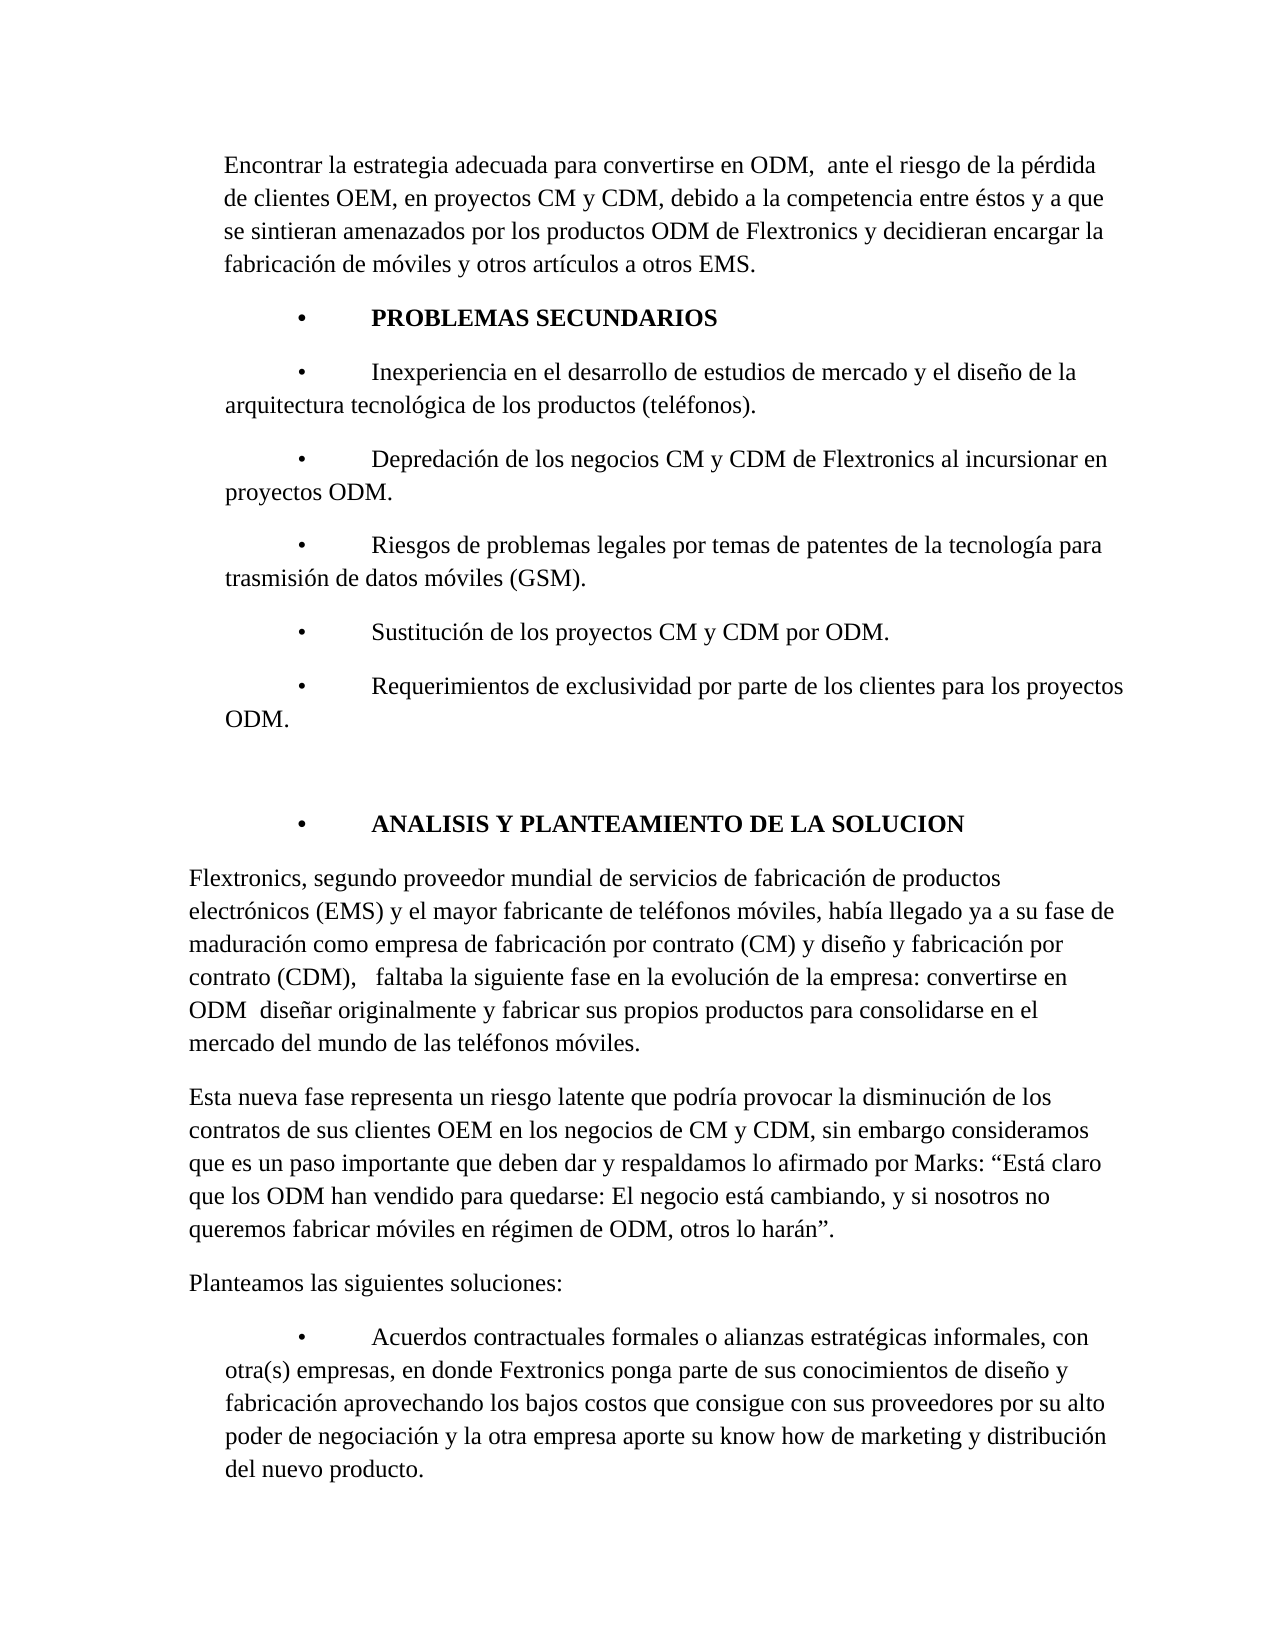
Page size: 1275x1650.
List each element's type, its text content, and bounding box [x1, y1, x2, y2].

text Flextronics, segundo proveedor mundial de servicios de fabricación de productos electrónicos (EMS) y el mayor fabricante de teléfonos móviles, había llegado ya a su fase de maduración como empresa de fabricación por contrato (CM) y diseño y fabricación por contrato (CDM), faltaba la siguiente fase en la evolución de la empresa: convertirse en ODM diseñar originalmente y fabricar sus propios productos para consolidarse en el mercado del mundo de las teléfonos móviles. [189, 863, 1125, 1057]
text • Riesgos de problemas legales por temas de patentes de la tecnología para trasmisión de datos móviles (GSM). [225, 531, 1125, 592]
text • Depredación de los negocios CM y CDM de Flextronics al incursionar en proyectos ODM. [225, 444, 1125, 505]
text Encontrar la estrategia adecuada para convertirse en ODM, ante el riesgo de la pérdida de clientes OEM, en proyectos CM y CDM, debido a la competencia entre éstos y a que se sintieran amenazados por los productos ODM de Flextronics y decidieran encargar la fabricación de móviles y otros artículos a otros EMS. [224, 150, 1125, 278]
text Planteamos las siguientes soluciones: [189, 1268, 1125, 1297]
text • Inexperiencia en el desarrollo de estudios de mercado y el diseño de la arquitectura tecnológica de los productos (teléfonos). [225, 357, 1125, 418]
text • ANALISIS Y PLANTEAMIENTO DE LA SOLUCION [225, 809, 1125, 838]
text Esta nueva fase representa un riesgo latente que podría provocar la disminución de los contratos de sus clientes OEM en los negocios de CM y CDM, sin embargo consideramos que es un paso importante que deben dar y respaldamos lo afirmado por Marks: “Está claro que los ODM han vendido para quedarse: El negocio está cambiando, y si nosotros no queremos fabricar móviles en régimen de ODM, otros lo harán”. [189, 1082, 1125, 1243]
text • Requerimientos de exclusividad por parte de los clientes para los proyectos ODM. [225, 671, 1125, 733]
text • PROBLEMAS SECUNDARIOS [225, 303, 1125, 332]
text • Sustitución de los proyectos CM y CDM por ODM. [225, 617, 1125, 646]
text • Acuerdos contractuales formales o alianzas estratégicas informales, con otra(s) empresas, en donde Fextronics ponga parte de sus conocimientos de diseño y fabricación aprovechando los bajos costos que consigue con sus proveedores por su alto poder de negociación y la otra empresa aporte su know how de marketing y distribución del nuevo producto. [225, 1322, 1125, 1483]
